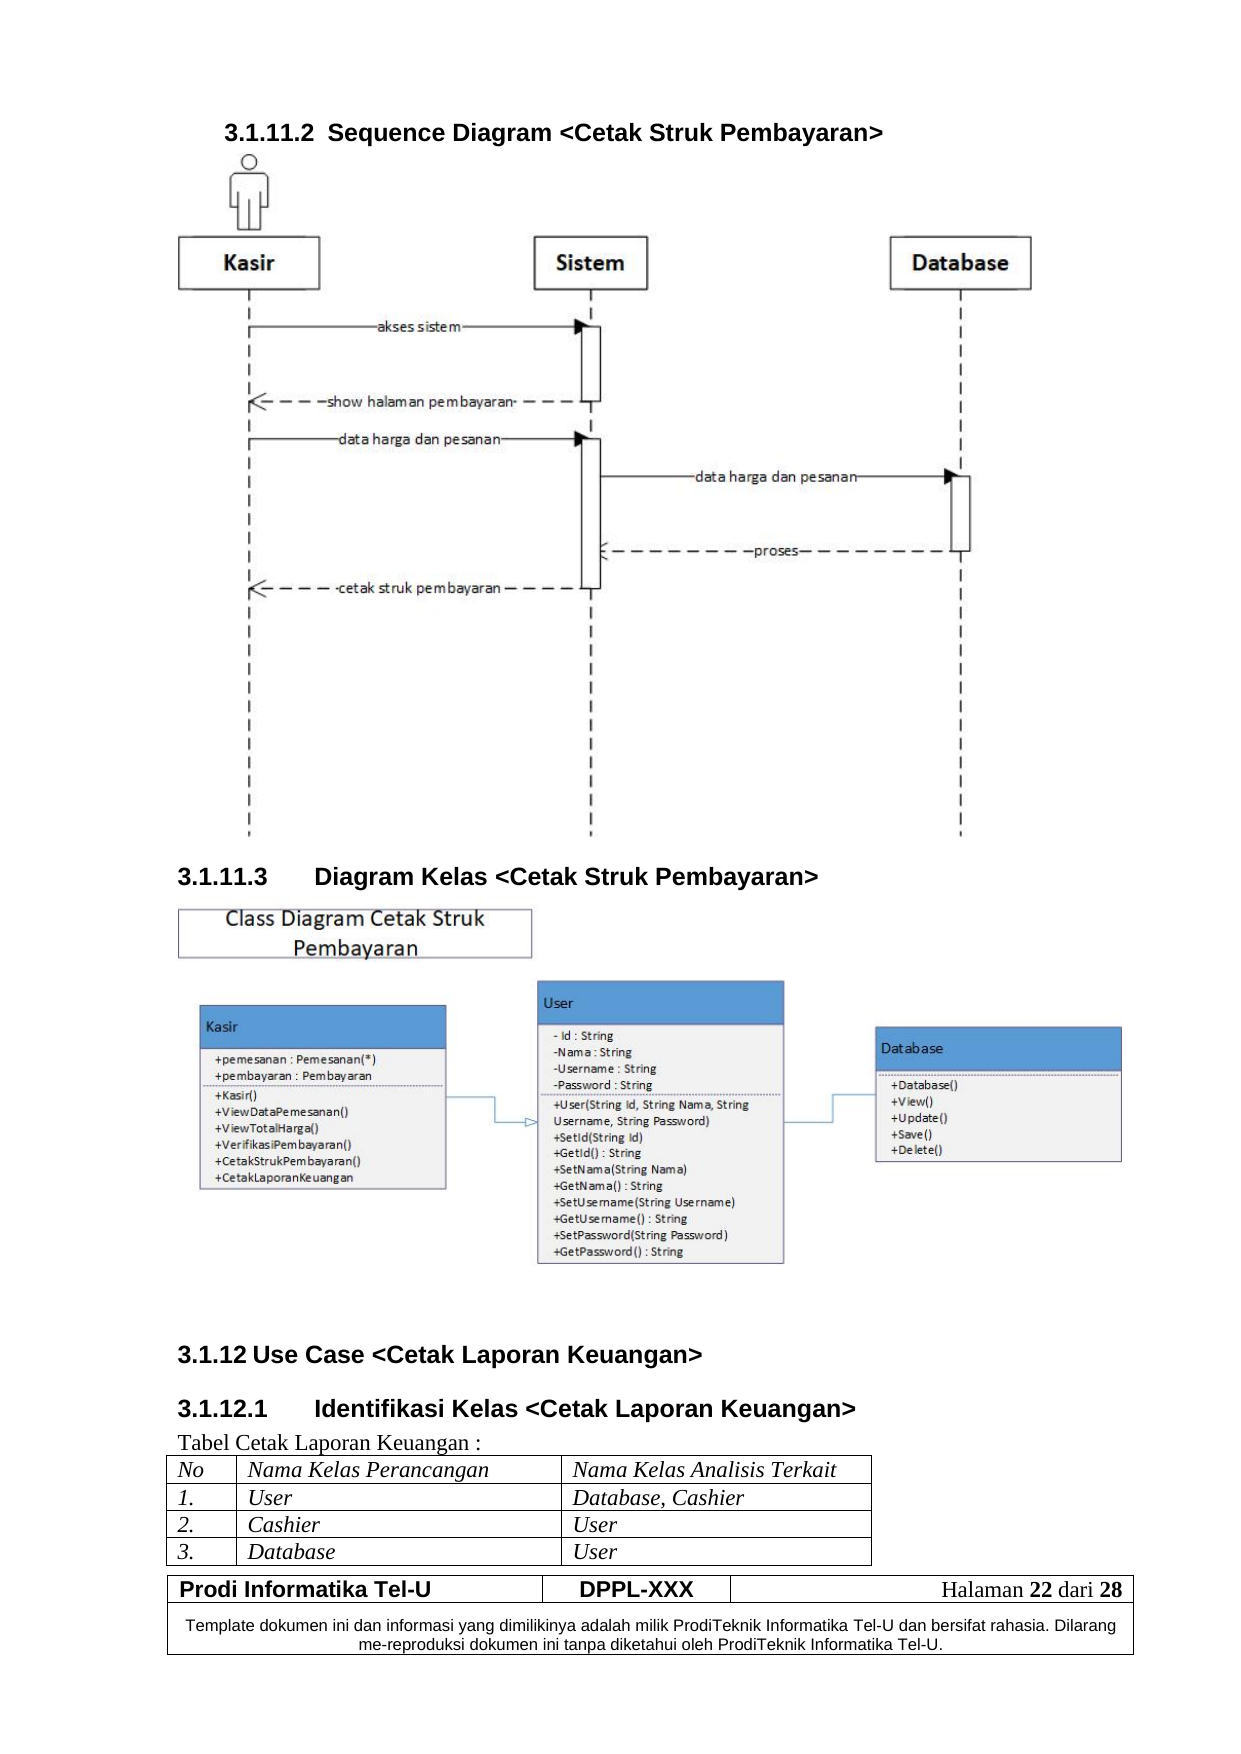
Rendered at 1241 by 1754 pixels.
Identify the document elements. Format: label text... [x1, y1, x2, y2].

text Tabel Cetak Laporan Keuangan : [177, 1429, 1122, 1455]
picture [177, 153, 1033, 837]
table_cell Cashier [237, 1511, 561, 1537]
table_header Nama Kelas Analisis Terkait [562, 1456, 871, 1482]
table_cell User [562, 1538, 871, 1565]
table_cell 3. [167, 1538, 236, 1565]
table_cell User [237, 1484, 561, 1510]
table_cell Database [237, 1538, 561, 1565]
subtitle Identifikasi Kelas <Cetak Laporan Keuangan> [177, 1394, 1122, 1422]
table_cell 1. [167, 1484, 236, 1510]
table_cell User [562, 1511, 871, 1537]
subtitle Use Case <Cetak Laporan Keuangan> [177, 1340, 1122, 1369]
subtitle Diagram Kelas <Cetak Struk Pembayaran> [177, 862, 1122, 891]
subtitle Sequence Diagram <Cetak Struk Pembayaran> [224, 118, 1122, 147]
table_header Nama Kelas Perancangan [237, 1456, 561, 1482]
table_cell Database, Cashier [562, 1484, 871, 1510]
table_cell 2. [167, 1511, 236, 1537]
table_header No [167, 1456, 236, 1482]
picture [177, 896, 1123, 1267]
